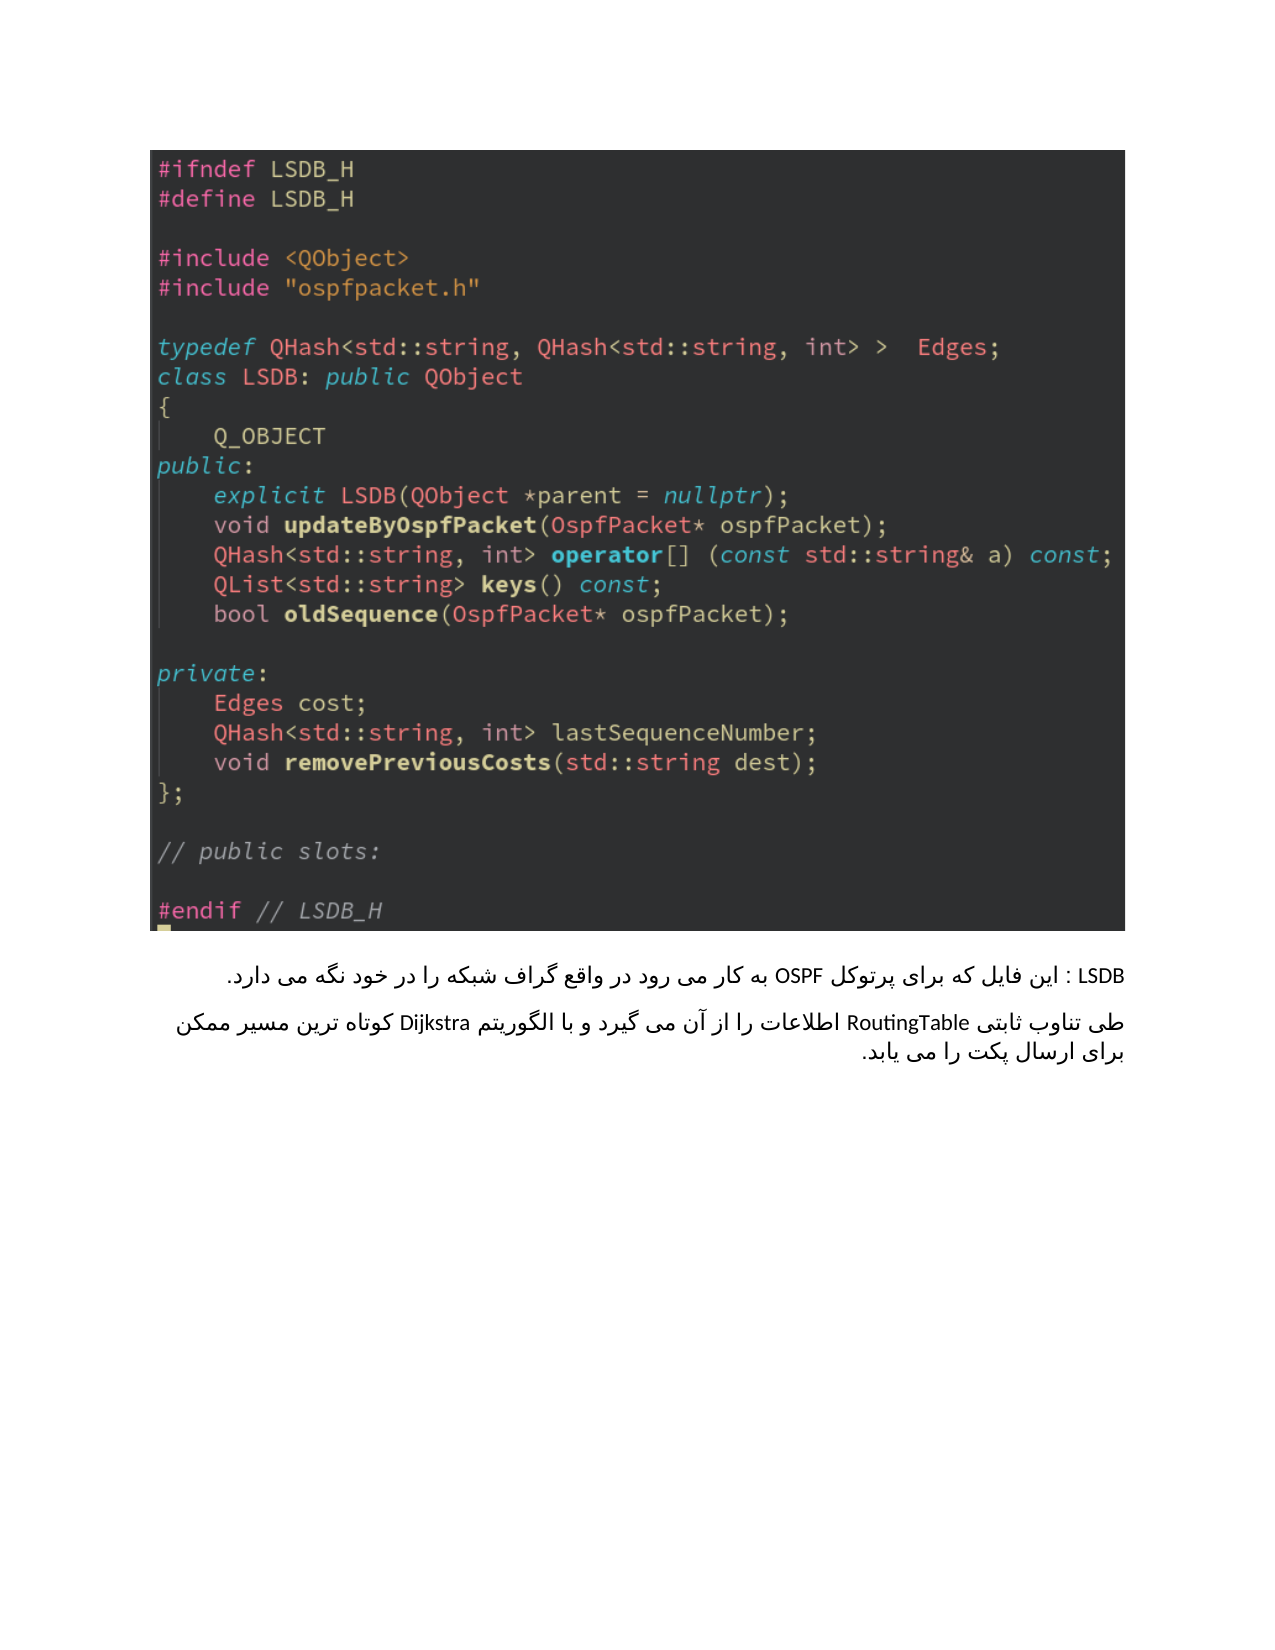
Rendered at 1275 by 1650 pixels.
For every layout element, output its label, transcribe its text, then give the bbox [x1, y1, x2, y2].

text LSDB : این فایل که برای پرتوکل OSPF به کار می رود در واقع گراف شبکه را در خود نگه می دارد. [150, 931, 1125, 989]
text طی تناوب ثابتی RoutingTable اطلاعات را از آن می گیرد و با الگوریتم Dijkstra کوتاه ترین مسیر ممکن برای ارسال پکت را می یابد. [150, 1008, 1125, 1064]
picture [150, 150, 1125, 931]
